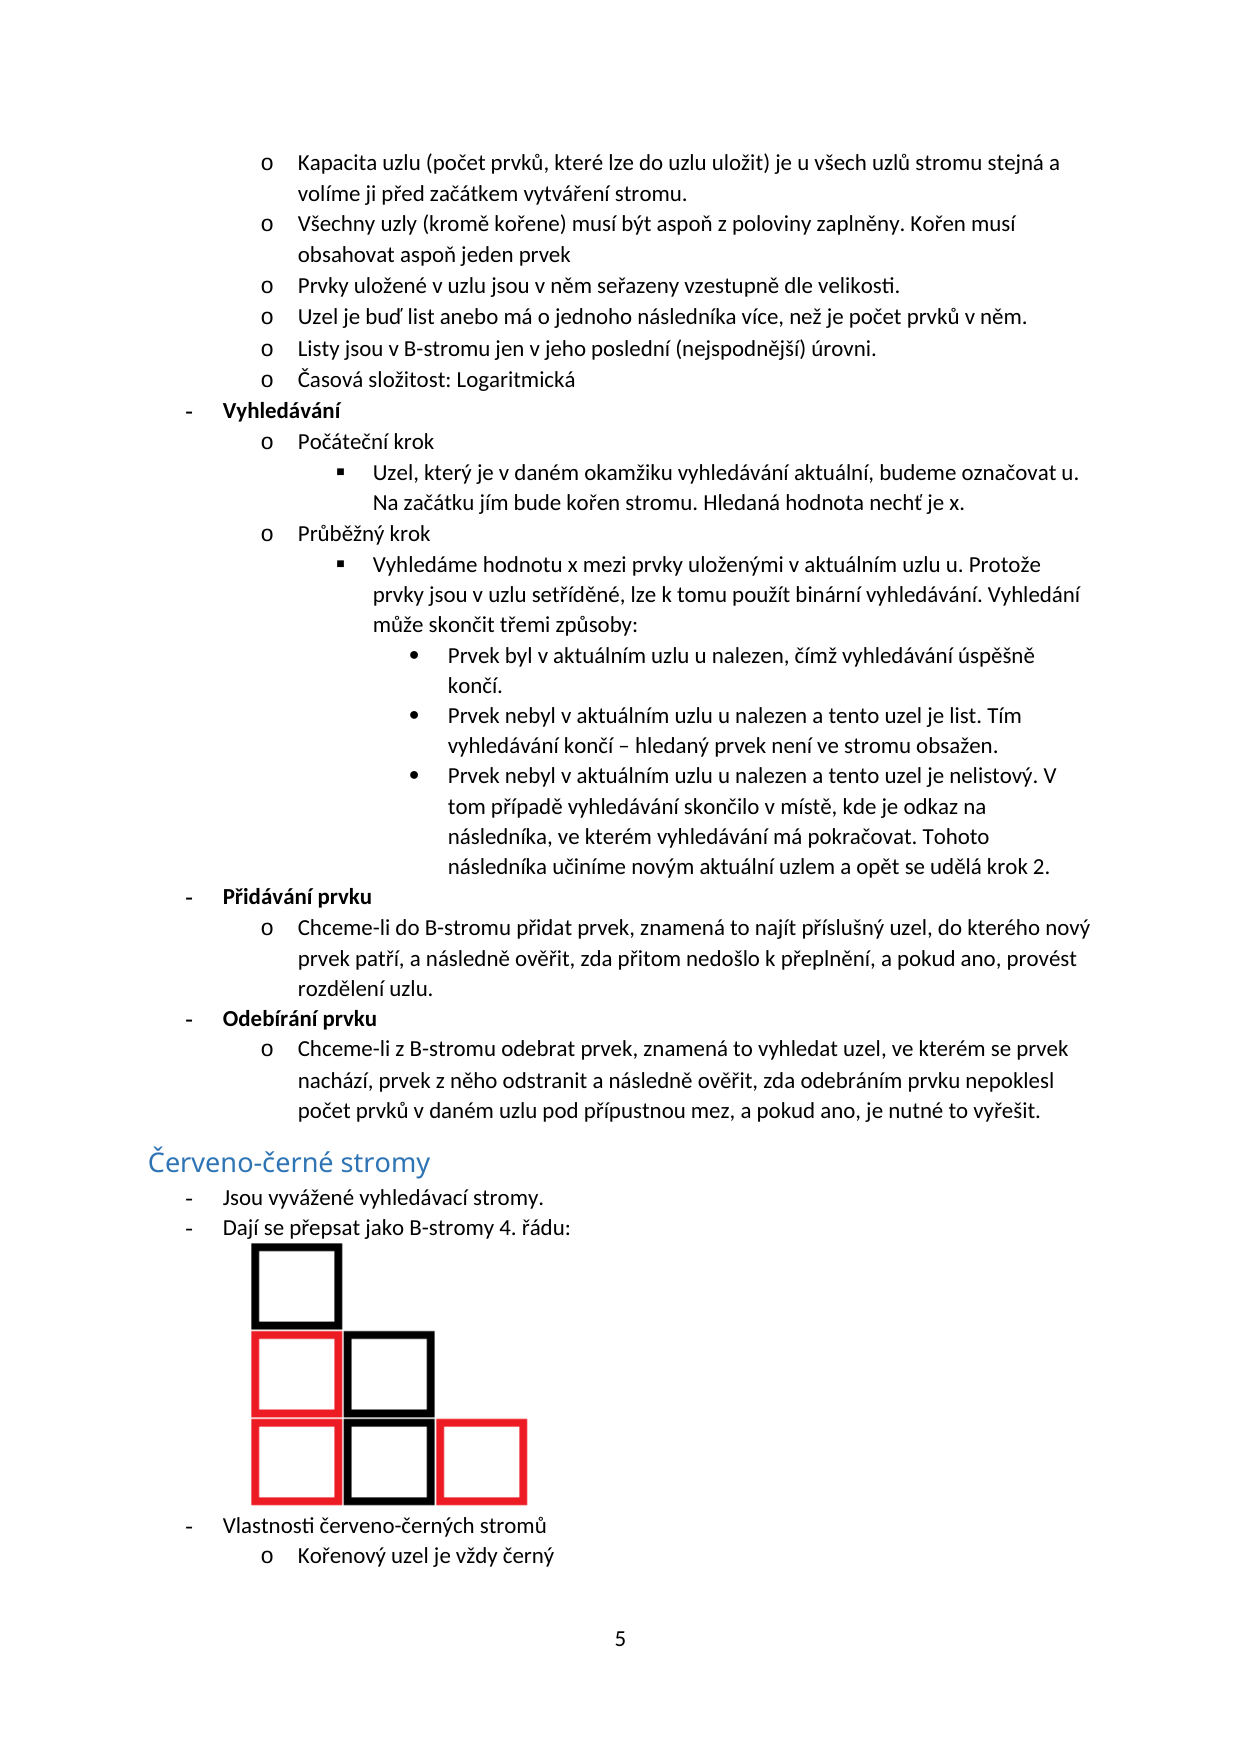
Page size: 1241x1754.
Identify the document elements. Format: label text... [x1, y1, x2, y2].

list Prvek byl v aktuálním uzlu u nalezen, čímž vyhledávání úspěšně končí. [410, 641, 1093, 699]
list Chceme-li z B-stromu odebrat prvek, znamená to vyhledat uzel, ve kterém se prvek nachází, prvek z něho odstranit a následně ověřit, zda odebráním prvku nepoklesl počet prvků v daném uzlu pod přípustnou mez, a pokud ano, je nutné to vyřešit. [260, 1034, 1093, 1124]
list Časová složitost: Logaritmická [260, 365, 1093, 394]
list Kapacita uzlu (počet prvků, které lze do uzlu uložit) je u všech uzlů stromu stejná a volíme ji před začátkem vytváření stromu. [260, 148, 1093, 207]
list Jsou vyvážené vyhledávací stromy. [185, 1183, 1093, 1211]
list Prvky uložené v uzlu jsou v něm seřazeny vzestupně dle velikosti. [260, 271, 1093, 300]
list Prvek nebyl v aktuálním uzlu u nalezen a tento uzel je list. Tím vyhledávání končí – hledaný prvek není ve stromu obsažen. [410, 701, 1093, 759]
list Vyhledáme hodnotu x mezi prvky uloženými v aktuálním uzlu u. Protože prvky jsou v uzlu setříděné, lze k tomu použít binární vyhledávání. Vyhledání může skončit třemi způsoby: [335, 550, 1093, 638]
list Vyhledávání [185, 397, 1093, 424]
picture [250, 1242, 529, 1507]
list Uzel je buď list anebo má o jednoho následníka více, než je počet prvků v něm. [260, 302, 1093, 331]
list Dají se přepsat jako B-stromy 4. řádu: [185, 1213, 1093, 1241]
subtitle Červeno-černé stromy [148, 1143, 1093, 1180]
list Počáteční krok [260, 427, 1093, 456]
list Přidávání prvku [185, 882, 1093, 910]
list Prvek nebyl v aktuálním uzlu u nalezen a tento uzel je nelistový. V tom případě vyhledávání skončilo v místě, kde je odkaz na následníka, ve kterém vyhledávání má pokračovat. Tohoto následníka učiníme novým aktuální uzlem a opět se udělá krok 2. [410, 762, 1093, 880]
list Všechny uzly (kromě kořene) musí být aspoň z poloviny zaplněny. Kořen musí obsahovat aspoň jeden prvek [260, 209, 1093, 268]
list Kořenový uzel je vždy černý [260, 1542, 1093, 1571]
list Chceme-li do B-stromu přidat prvek, znamená to najít příslušný uzel, do kterého nový prvek patří, a následně ověřit, zda přitom nedošlo k přeplnění, a pokud ano, provést rozdělení uzlu. [260, 913, 1093, 1002]
list Průběžný krok [260, 519, 1093, 548]
list Odebírání prvku [185, 1004, 1093, 1032]
list Uzel, který je v daném okamžiku vyhledávání aktuální, budeme označovat u. Na začátku jím bude kořen stromu. Hledaná hodnota nechť je x. [335, 458, 1093, 516]
list Listy jsou v B-stromu jen v jeho poslední (nejspodnější) úrovni. [260, 334, 1093, 363]
